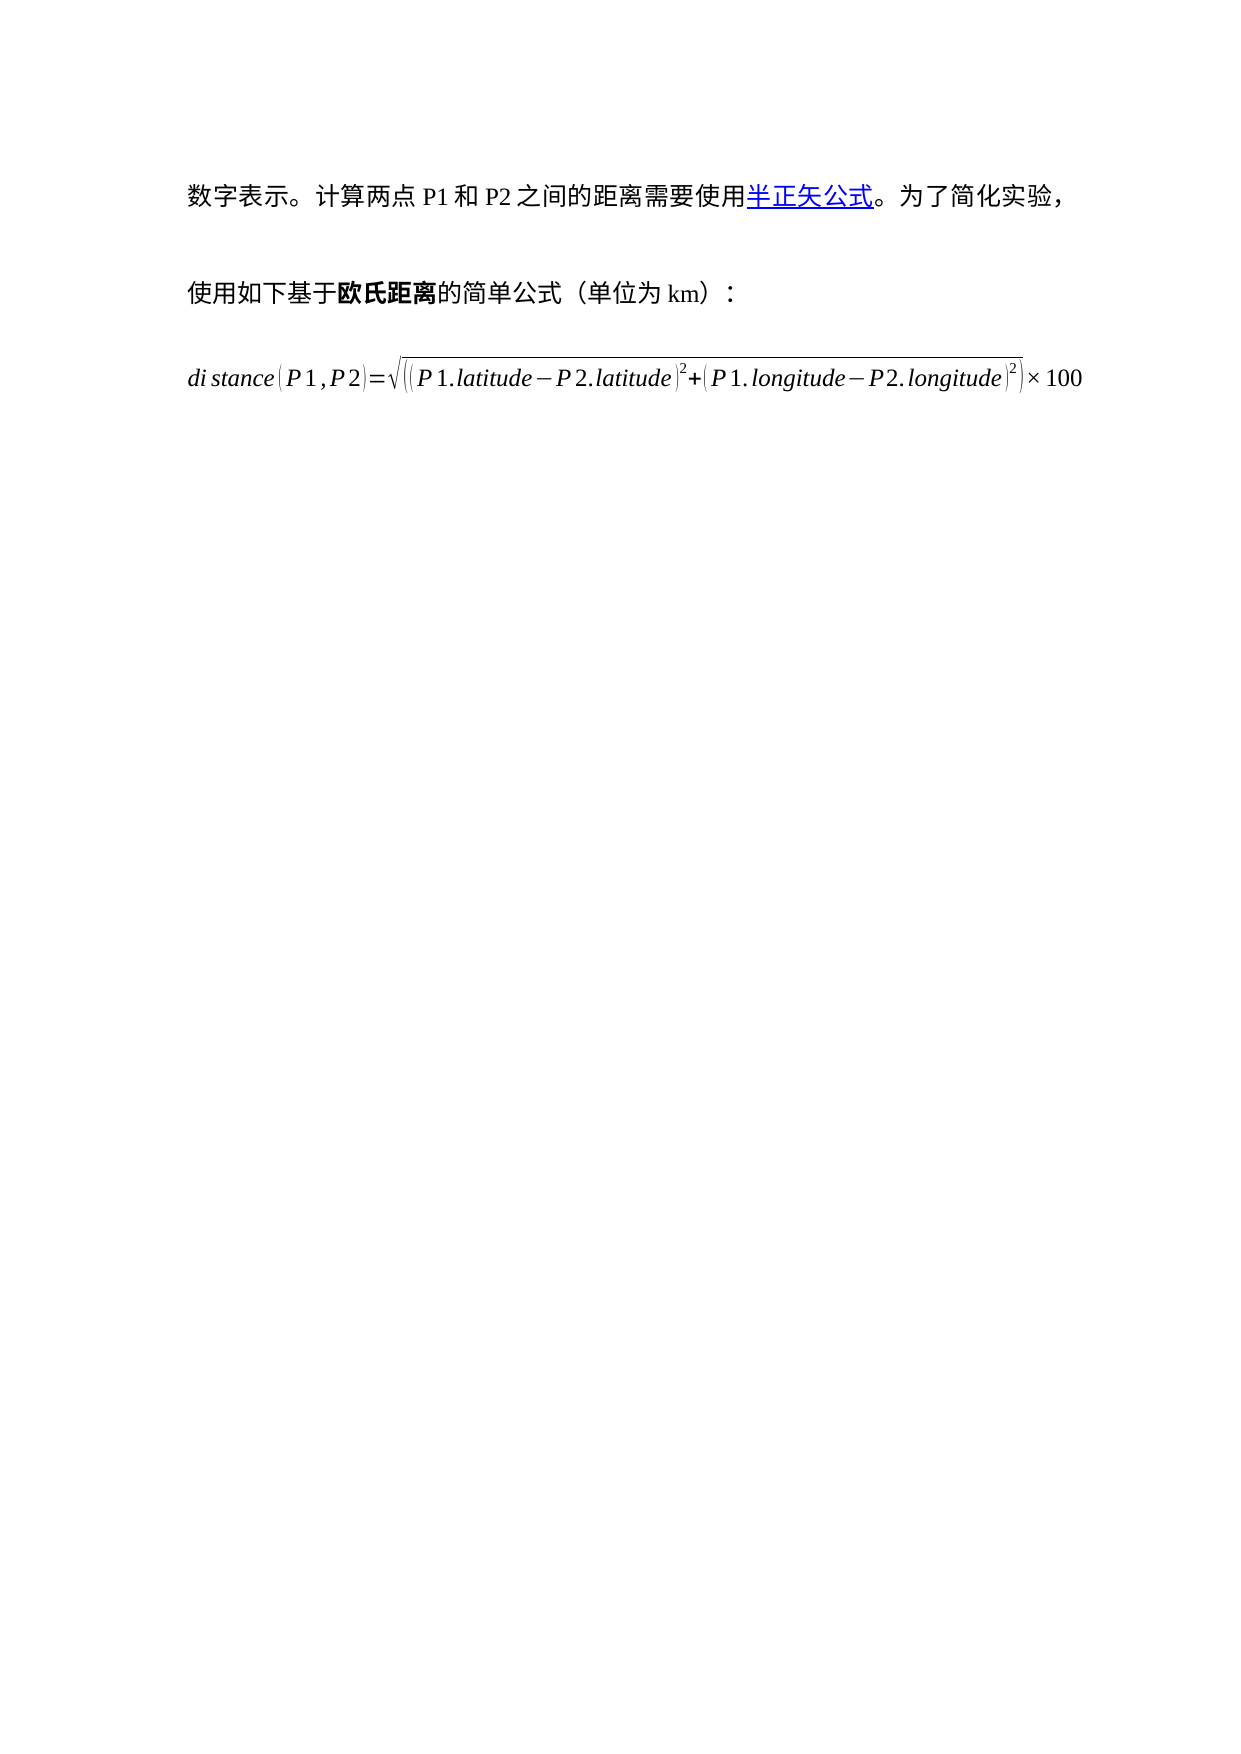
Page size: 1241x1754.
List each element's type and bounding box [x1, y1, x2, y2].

text [187, 162, 1053, 324]
